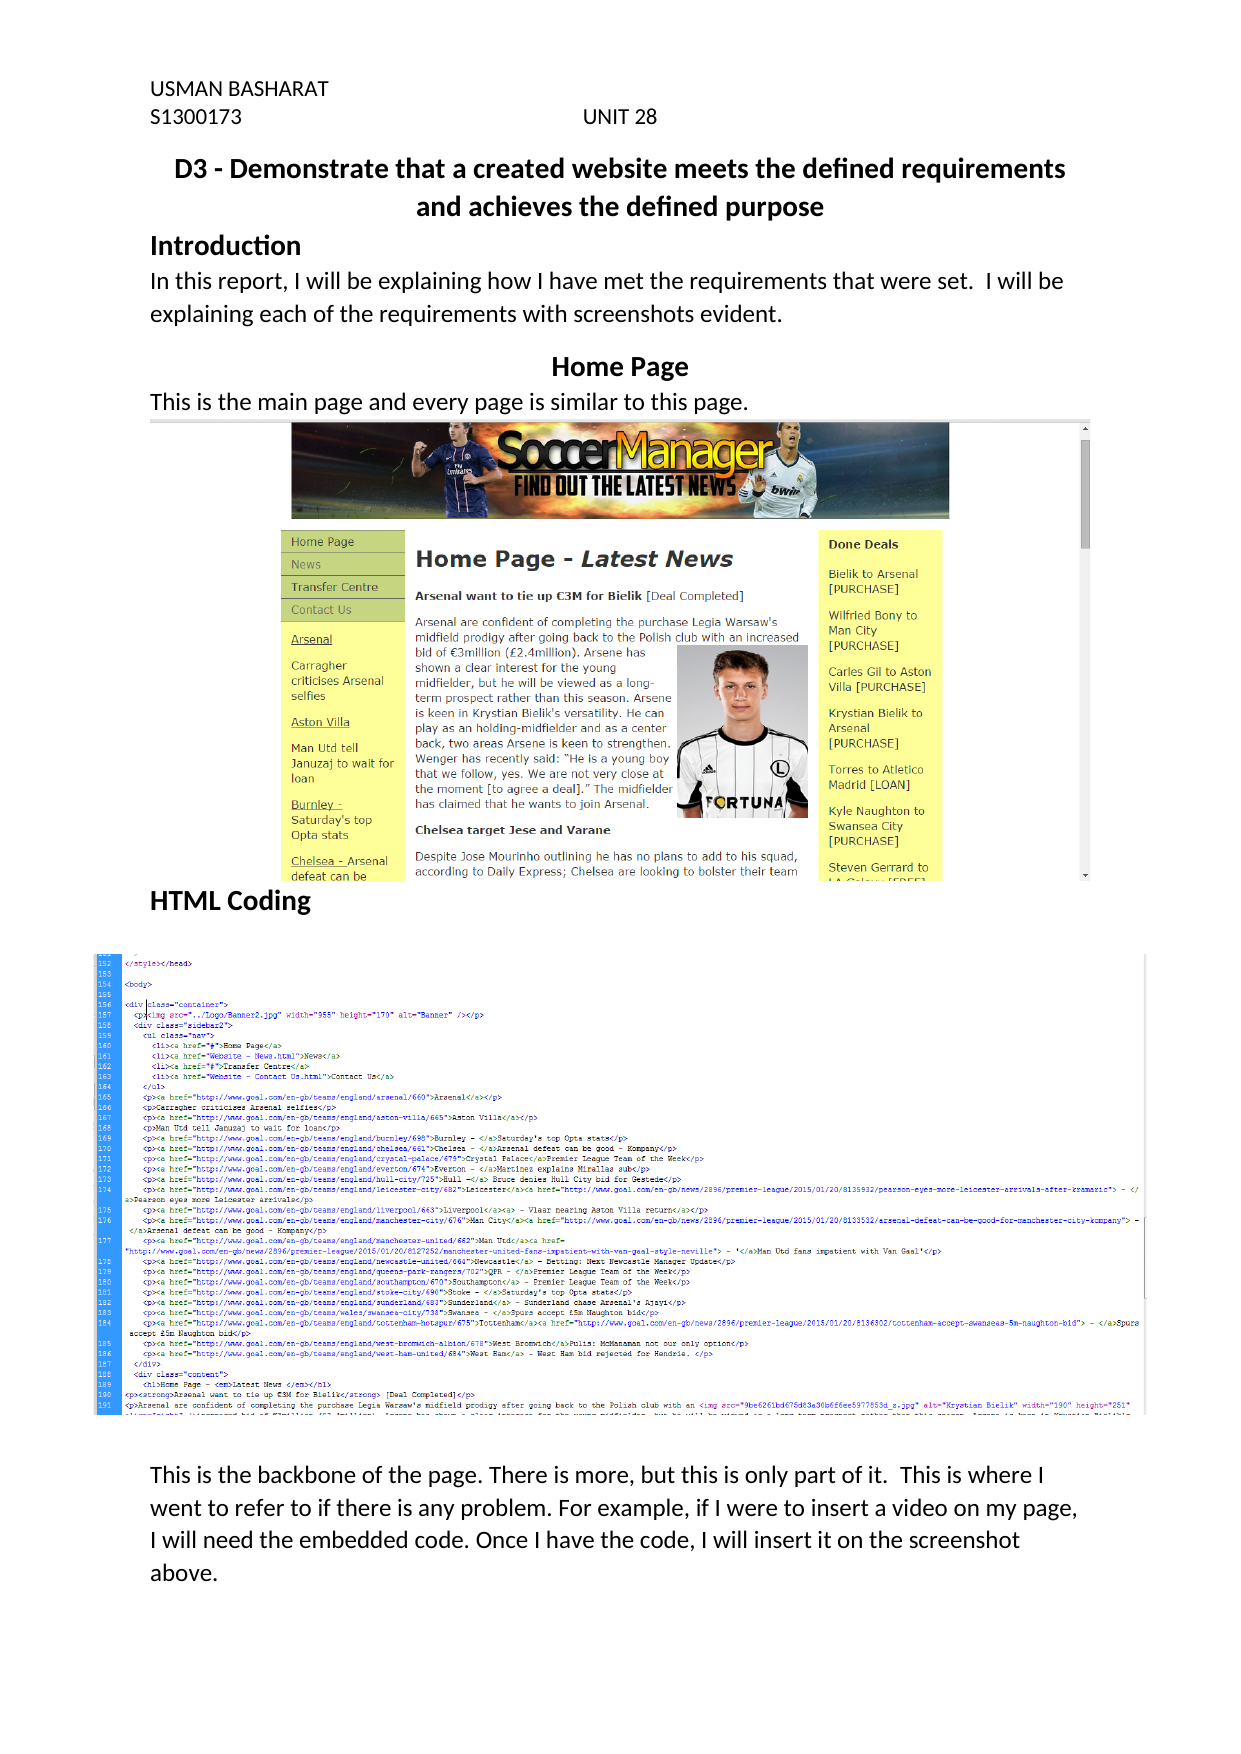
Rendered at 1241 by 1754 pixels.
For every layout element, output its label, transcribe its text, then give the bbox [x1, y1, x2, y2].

picture [150, 419, 1091, 881]
text D3 - Demonstrate that a created website meets the defined requirements and achieves the defined purpose [150, 150, 1090, 224]
text This is the backbone of the page. There is more, but this is only part of it. This is where I went to refer to if there is any problem. For example, if I were to insert a video on my page, I will need the embedded code. Once I have the code, I will insert it on the screenshot above. [150, 1459, 1090, 1588]
text This is the main page and every page is similar to this page. [150, 386, 1090, 417]
picture [93, 954, 1147, 1415]
text HTML Coding [150, 882, 1090, 918]
text Introduction [150, 227, 1090, 262]
text In this report, I will be explaining how I have met the requirements that were set. I will be explaining each of the requirements with screenshots evident. [150, 265, 1090, 329]
text Home Page [150, 348, 1090, 383]
